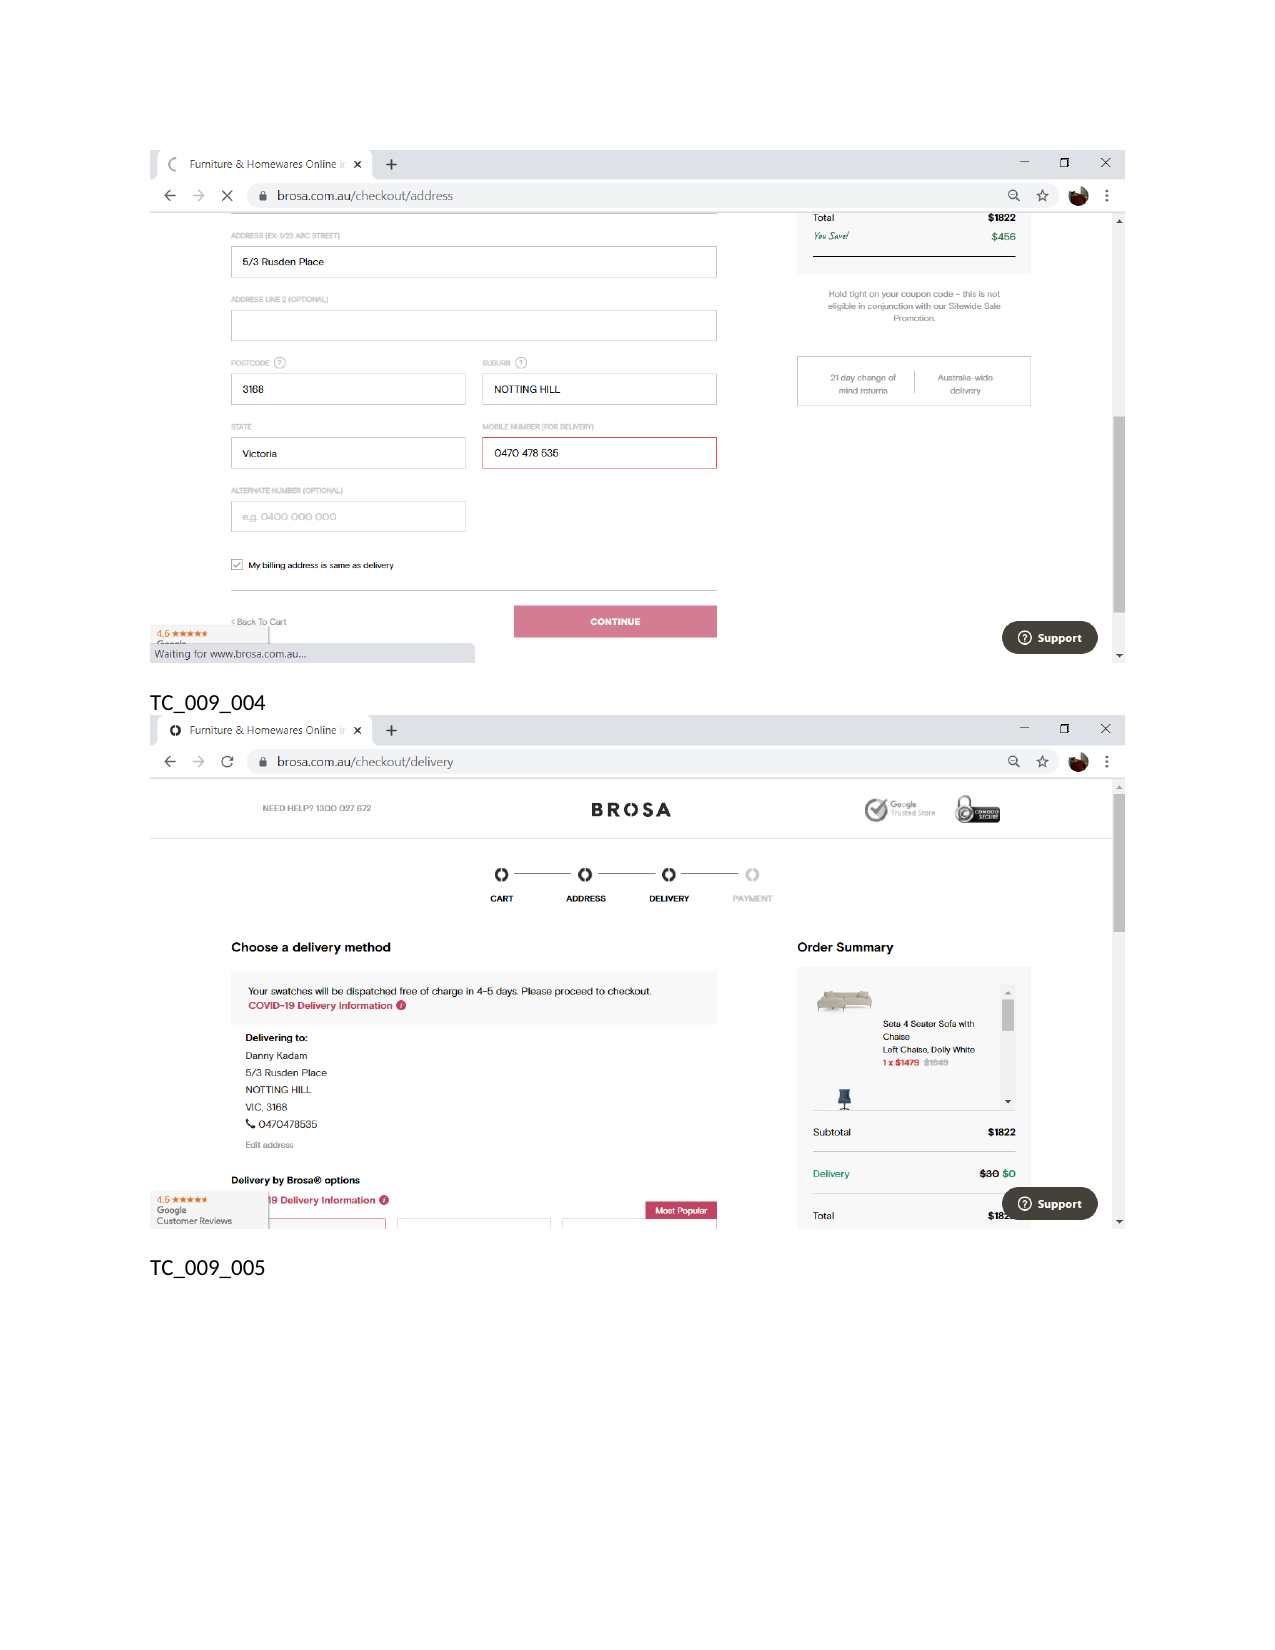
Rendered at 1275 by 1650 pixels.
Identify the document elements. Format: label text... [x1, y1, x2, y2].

picture [150, 715, 1125, 1229]
picture [150, 150, 1125, 663]
text TC_009_005 [150, 1253, 1125, 1281]
text TC_009_004 [150, 688, 1125, 715]
